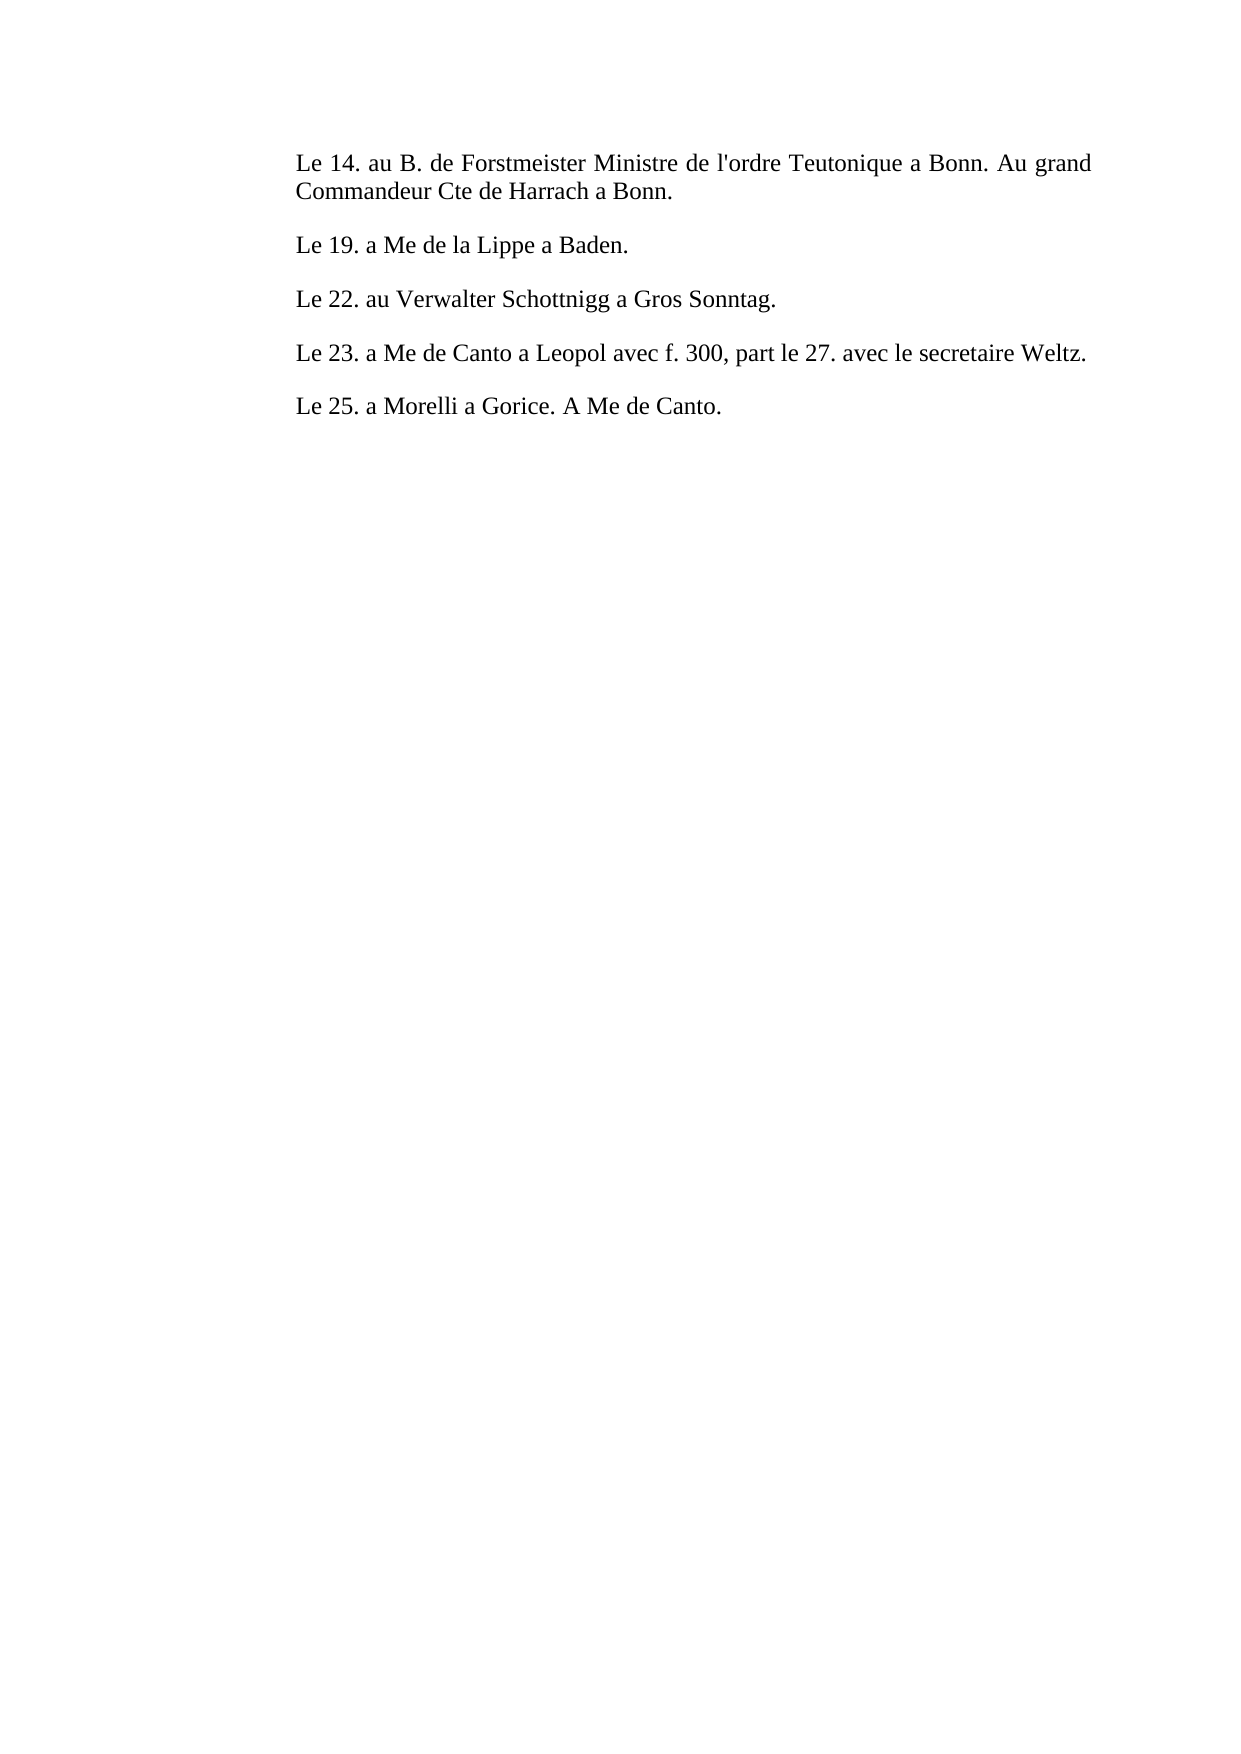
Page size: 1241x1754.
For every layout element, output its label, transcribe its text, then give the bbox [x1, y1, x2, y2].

text Le 25. a Morelli a Gorice. A Me de Canto. [295, 391, 1093, 420]
text Le 14. au B. de Forstmeister Ministre de l'ordre Teutonique a Bonn. Au grand Commandeur Cte de Harrach a Bonn. [295, 148, 1093, 205]
text Le 23. a Me de Canto a Leopol avec f. 300, part le 27. avec le secretaire Weltz. [295, 338, 1093, 366]
text Le 22. au Verwalter Schottnigg a Gros Sonntag. [295, 284, 1093, 313]
text Le 19. a Me de la Lippe a Baden. [295, 230, 1093, 259]
